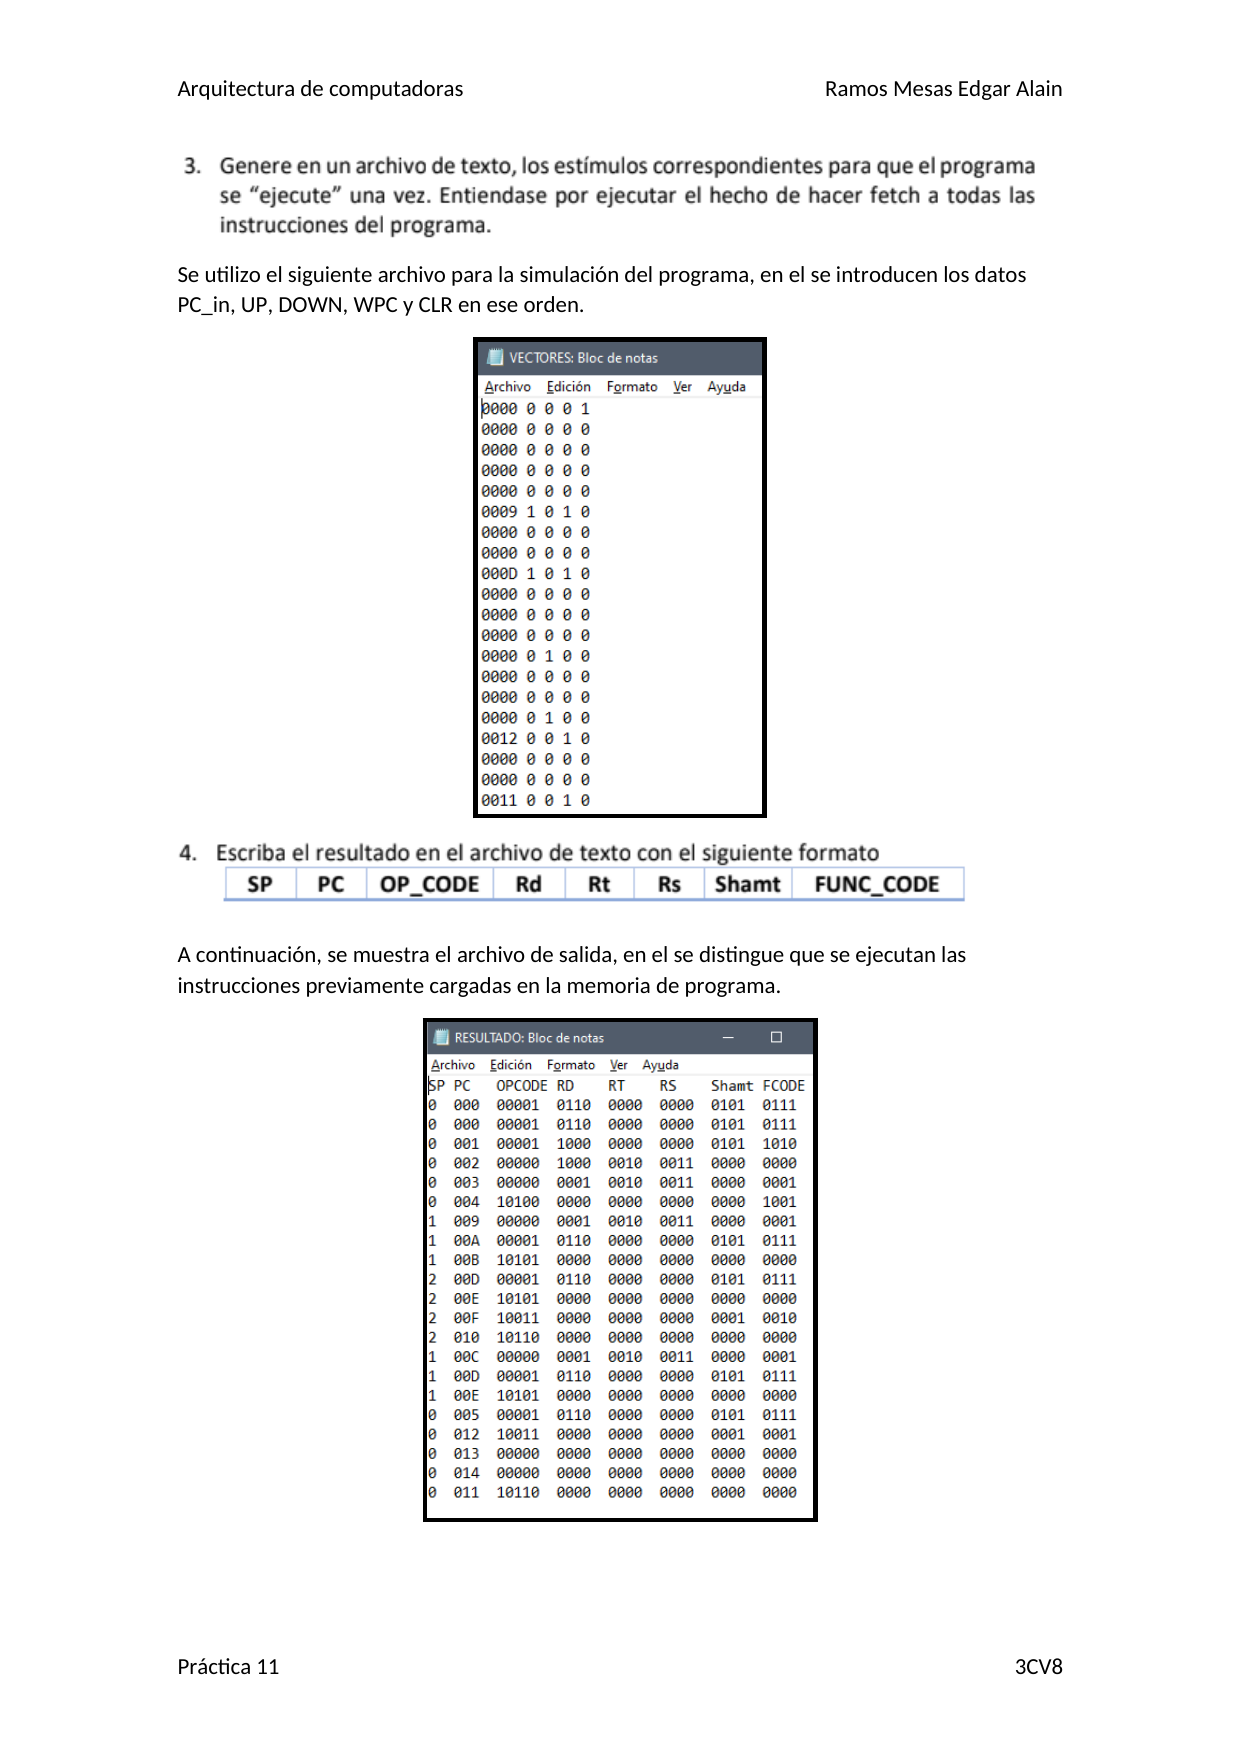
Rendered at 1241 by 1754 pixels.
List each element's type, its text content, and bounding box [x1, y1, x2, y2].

text A continuación, se muestra el archivo de salida, en el se distingue que se ejecutan las instrucciones previamente cargadas en la memoria de programa. [177, 941, 1063, 999]
text Se utilizo el siguiente archivo para la simulación del programa, en el se introducen los datos PC_in, UP, DOWN, WPC y CLR en ese orden. [177, 260, 1063, 318]
picture [478, 342, 762, 814]
picture [427, 1022, 813, 1518]
picture [177, 837, 1001, 922]
picture [177, 147, 1063, 242]
